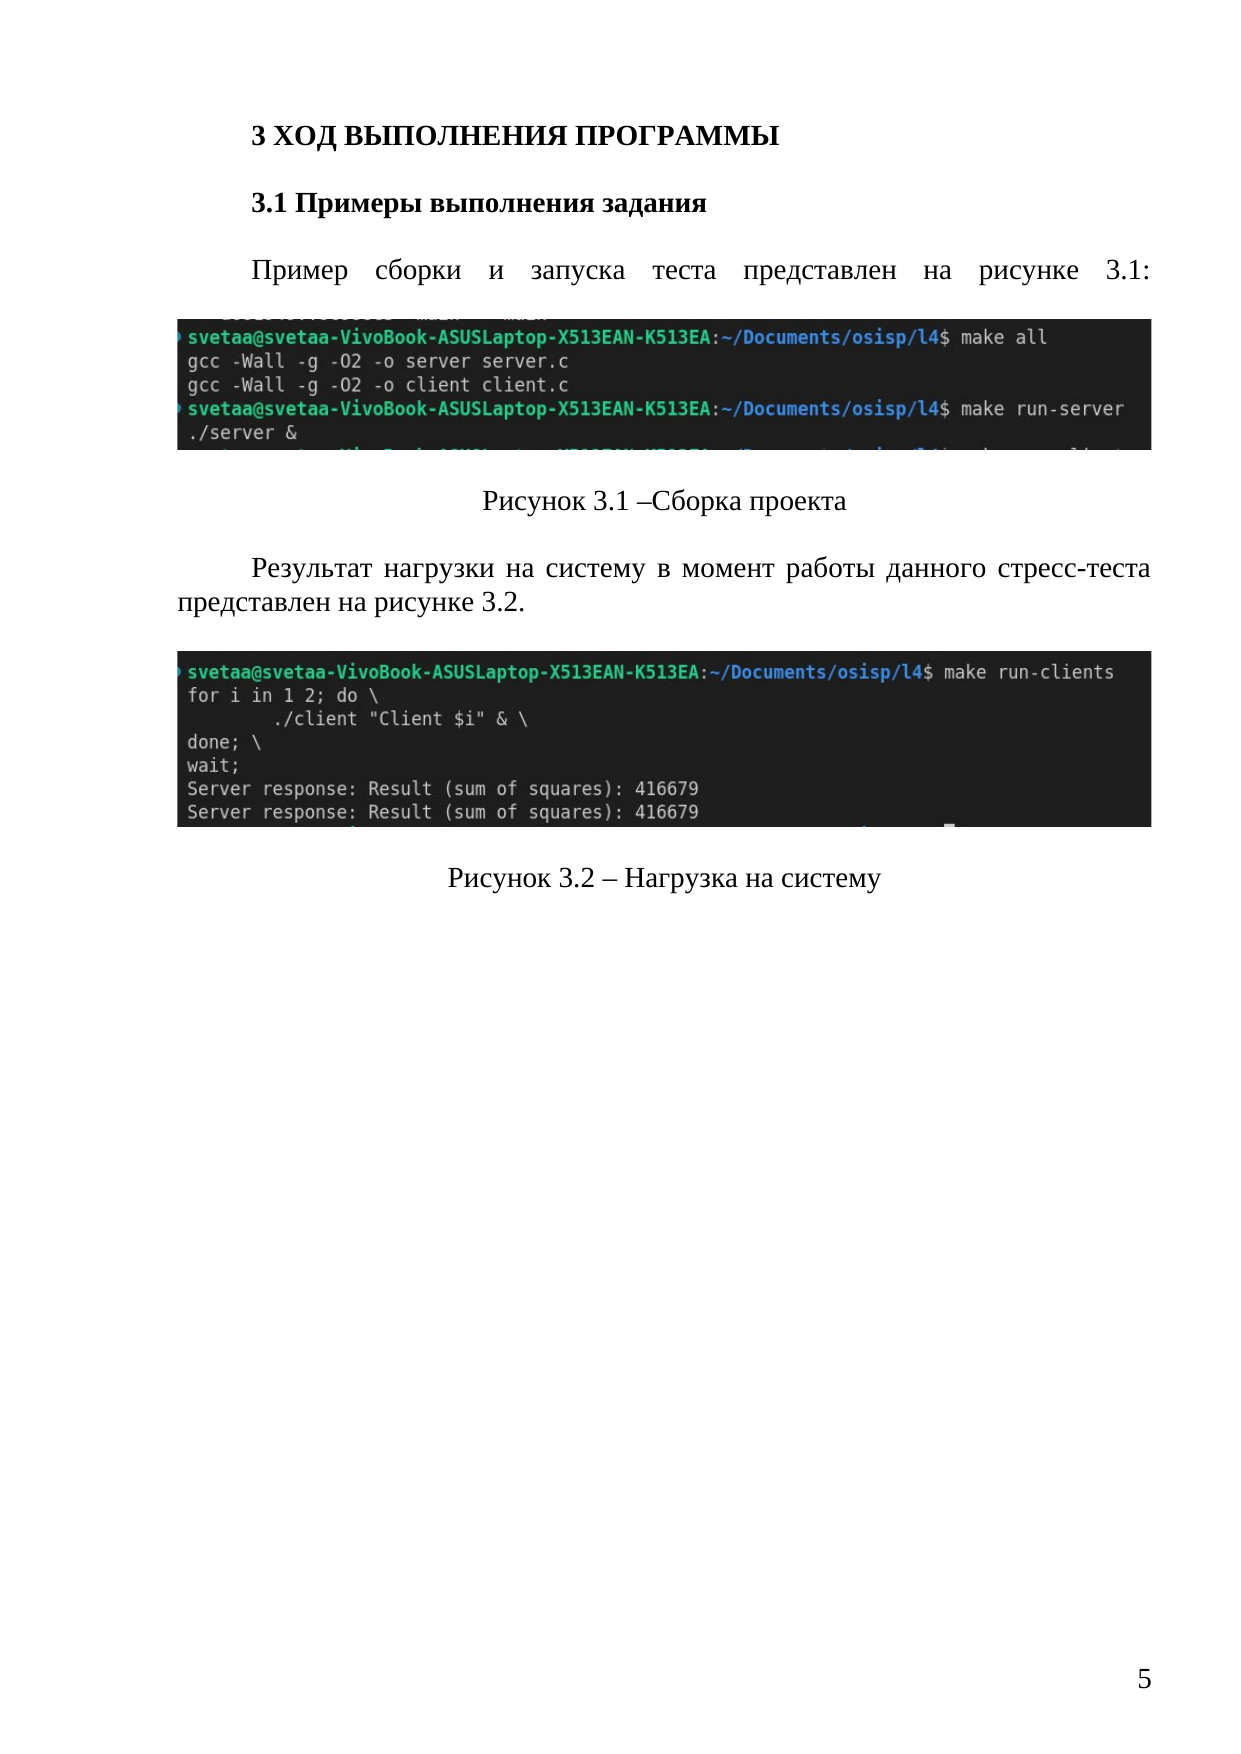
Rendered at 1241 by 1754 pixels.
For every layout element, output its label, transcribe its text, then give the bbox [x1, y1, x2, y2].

text 3.1 Примеры выполнения задания [251, 185, 1152, 219]
text Рисунок 3.1 –Сборка проекта [177, 483, 1152, 517]
text 3 ХОД ВЫПОЛНЕНИЯ ПРОГРАММЫ [251, 118, 1152, 152]
text Рисунок 3.2 – Нагрузка на систему [177, 861, 1152, 894]
text Пример сборки и запуска теста представлен на рисунке 3.1: [177, 252, 1152, 319]
picture [177, 651, 1152, 827]
picture [177, 319, 1152, 450]
text Результат нагрузки на систему в момент работы данного стресс-теста представлен на рисунке 3.2. [177, 550, 1152, 617]
